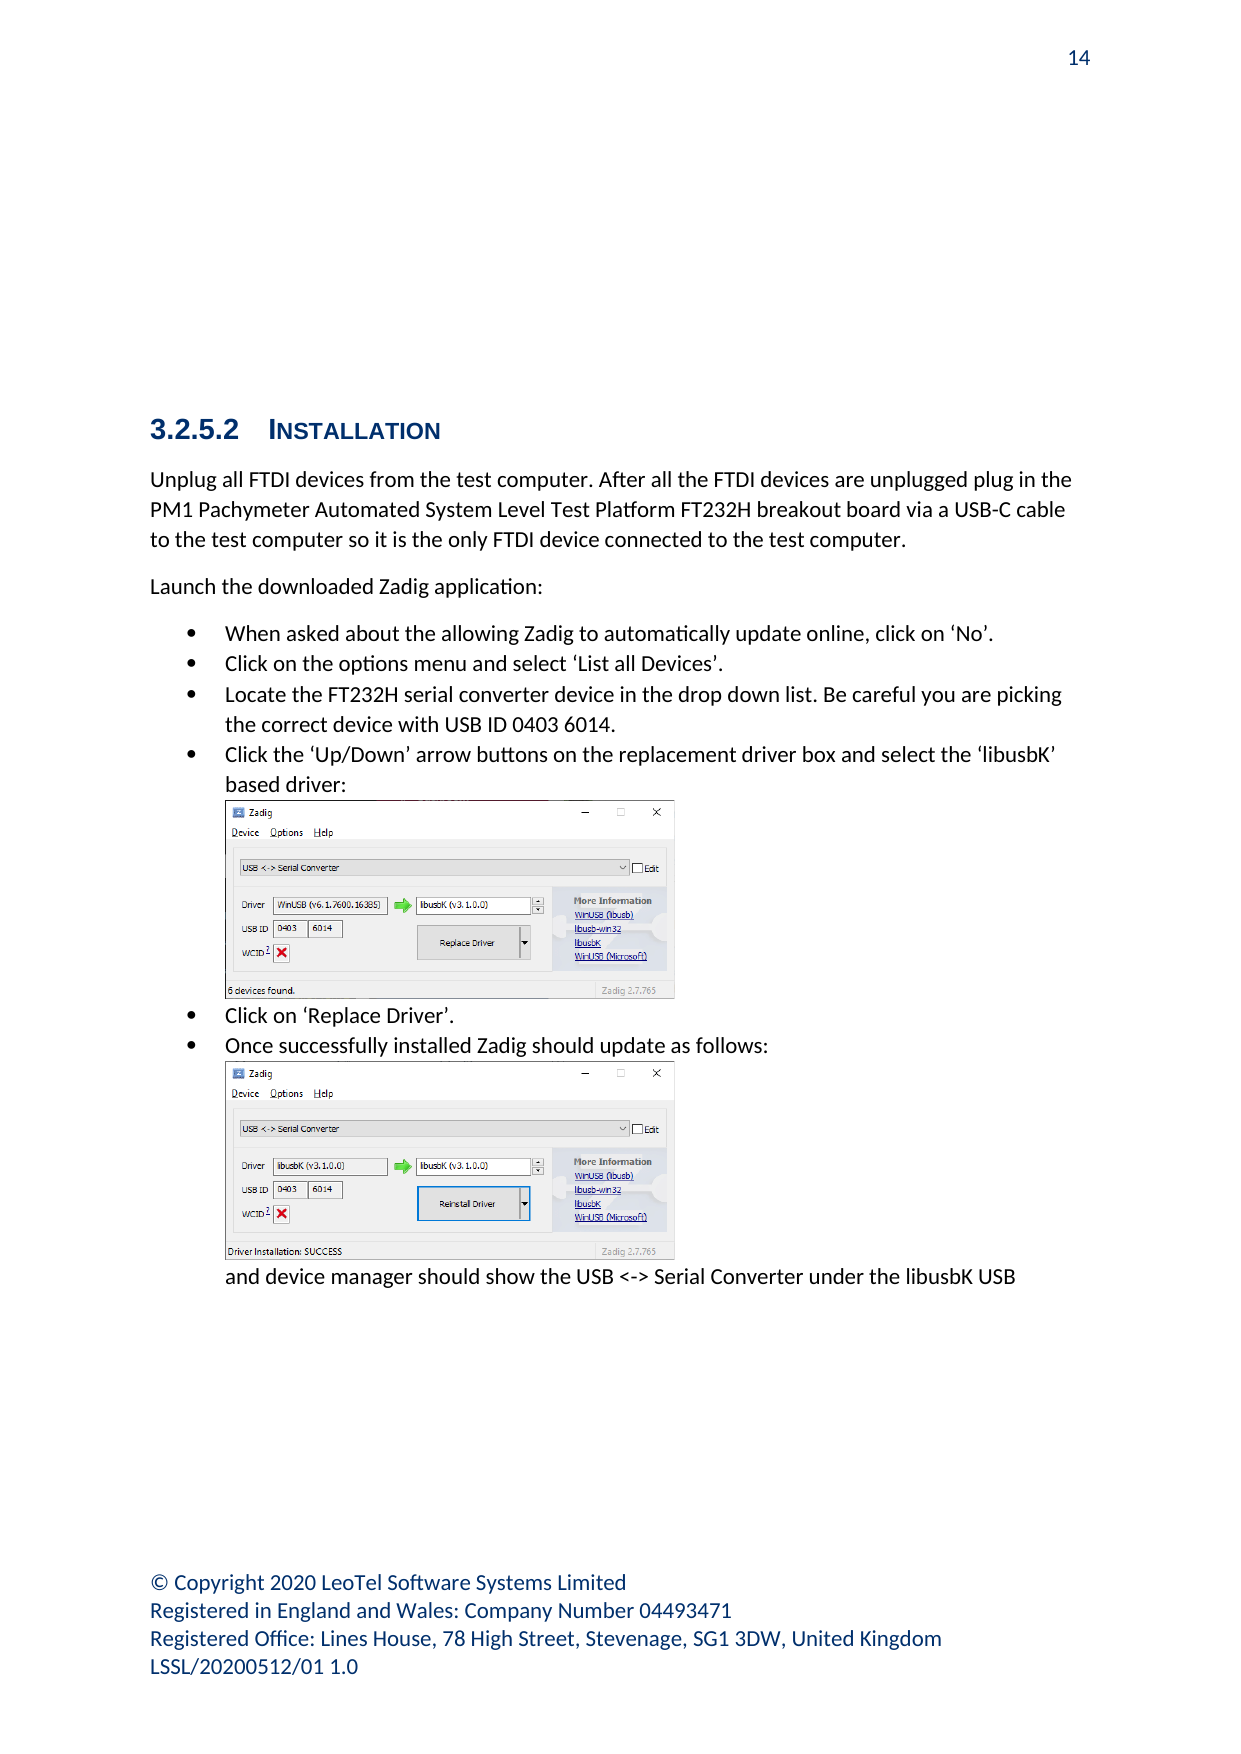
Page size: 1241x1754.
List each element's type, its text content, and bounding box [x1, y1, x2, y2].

list Click on the options menu and select ‘List all Devices’. [187, 649, 1090, 677]
text Unplug all FTDI devices from the test computer. After all the FTDI devices are unplugged plug in the PM1 Pachymeter Automated System Level Test Platform FT232H breakout board via a USB-C cable to the test computer so it is the only FTDI device connected to the test computer. [150, 465, 1090, 553]
list Click on ‘Replace Driver’. [187, 1001, 1090, 1029]
picture [225, 800, 675, 999]
list When asked about the allowing Zadig to automatically update online, click on ‘No’. [187, 619, 1090, 647]
subtitle Installation [150, 412, 1090, 446]
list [187, 1031, 1090, 1290]
picture [225, 1061, 675, 1260]
text Launch the downloaded Zadig application: [150, 572, 1090, 600]
list Locate the FT232H serial converter device in the drop down list. Be careful you are picking the correct device with USB ID 0403 6014. [187, 680, 1090, 738]
